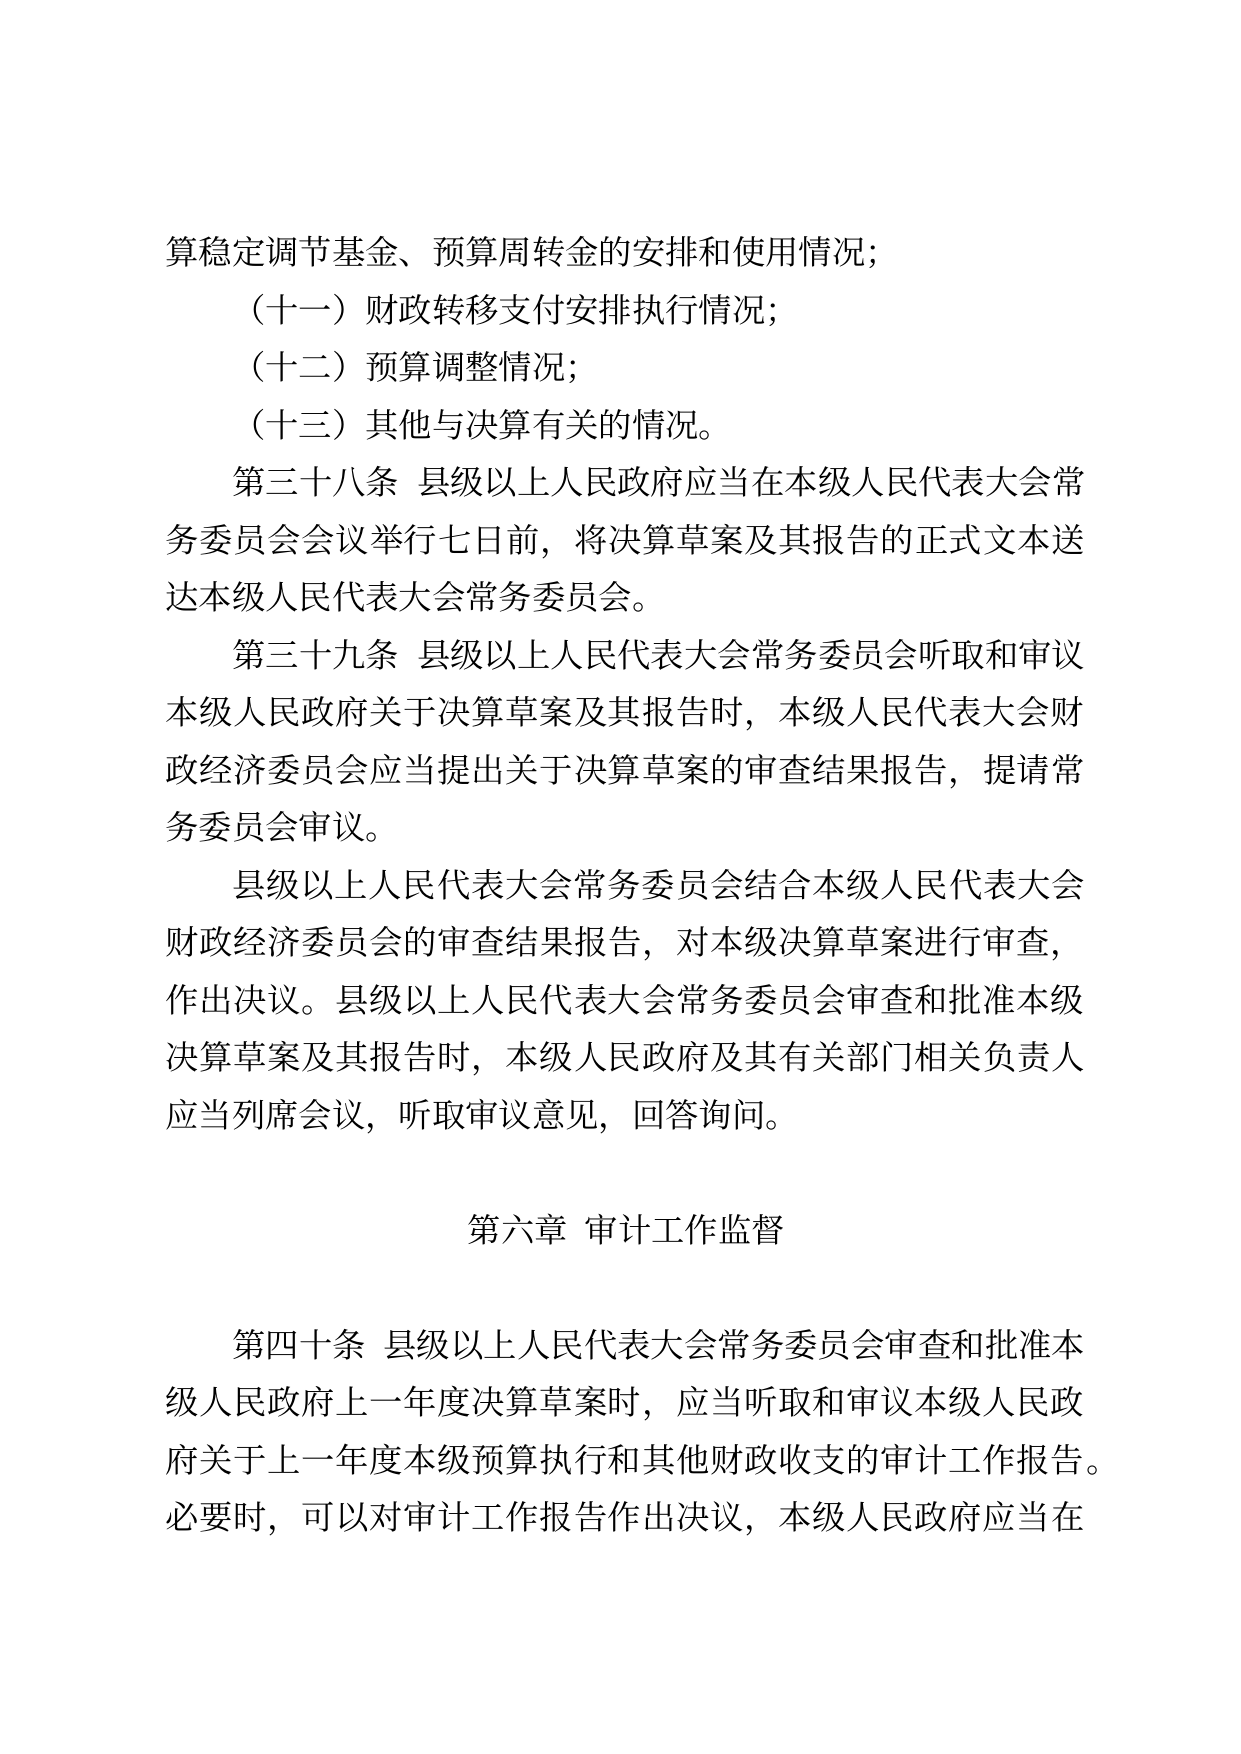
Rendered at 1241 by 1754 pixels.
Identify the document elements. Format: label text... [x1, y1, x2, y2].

text 第三十八条 县级以上人民政府应当在本级人民代表大会常务委员会会议举行七日前，将决算草案及其报告的正式文本送达本级人民代表大会常务委员会。 [165, 448, 1087, 621]
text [165, 218, 1087, 276]
text （十二）预算调整情况； [165, 333, 1087, 391]
text 第三十九条 县级以上人民代表大会常务委员会听取和审议本级人民政府关于决算草案及其报告时，本级人民代表大会财政经济委员会应当提出关于决算草案的审查结果报告，提请常务委员会审议。 [165, 621, 1087, 851]
text （十一）财政转移支付安排执行情况； [165, 276, 1087, 333]
text 第六章 审计工作监督 [165, 1196, 1087, 1253]
text 县级以上人民代表大会常务委员会结合本级人民代表大会财政经济委员会的审查结果报告，对本级决算草案进行审查，作出决议。县级以上人民代表大会常务委员会审查和批准本级决算草案及其报告时，本级人民政府及其有关部门相关负责人应当列席会议，听取审议意见，回答询问。 [165, 851, 1087, 1138]
text （十三）其他与决算有关的情况。 [165, 391, 1087, 448]
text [165, 1311, 1087, 1541]
